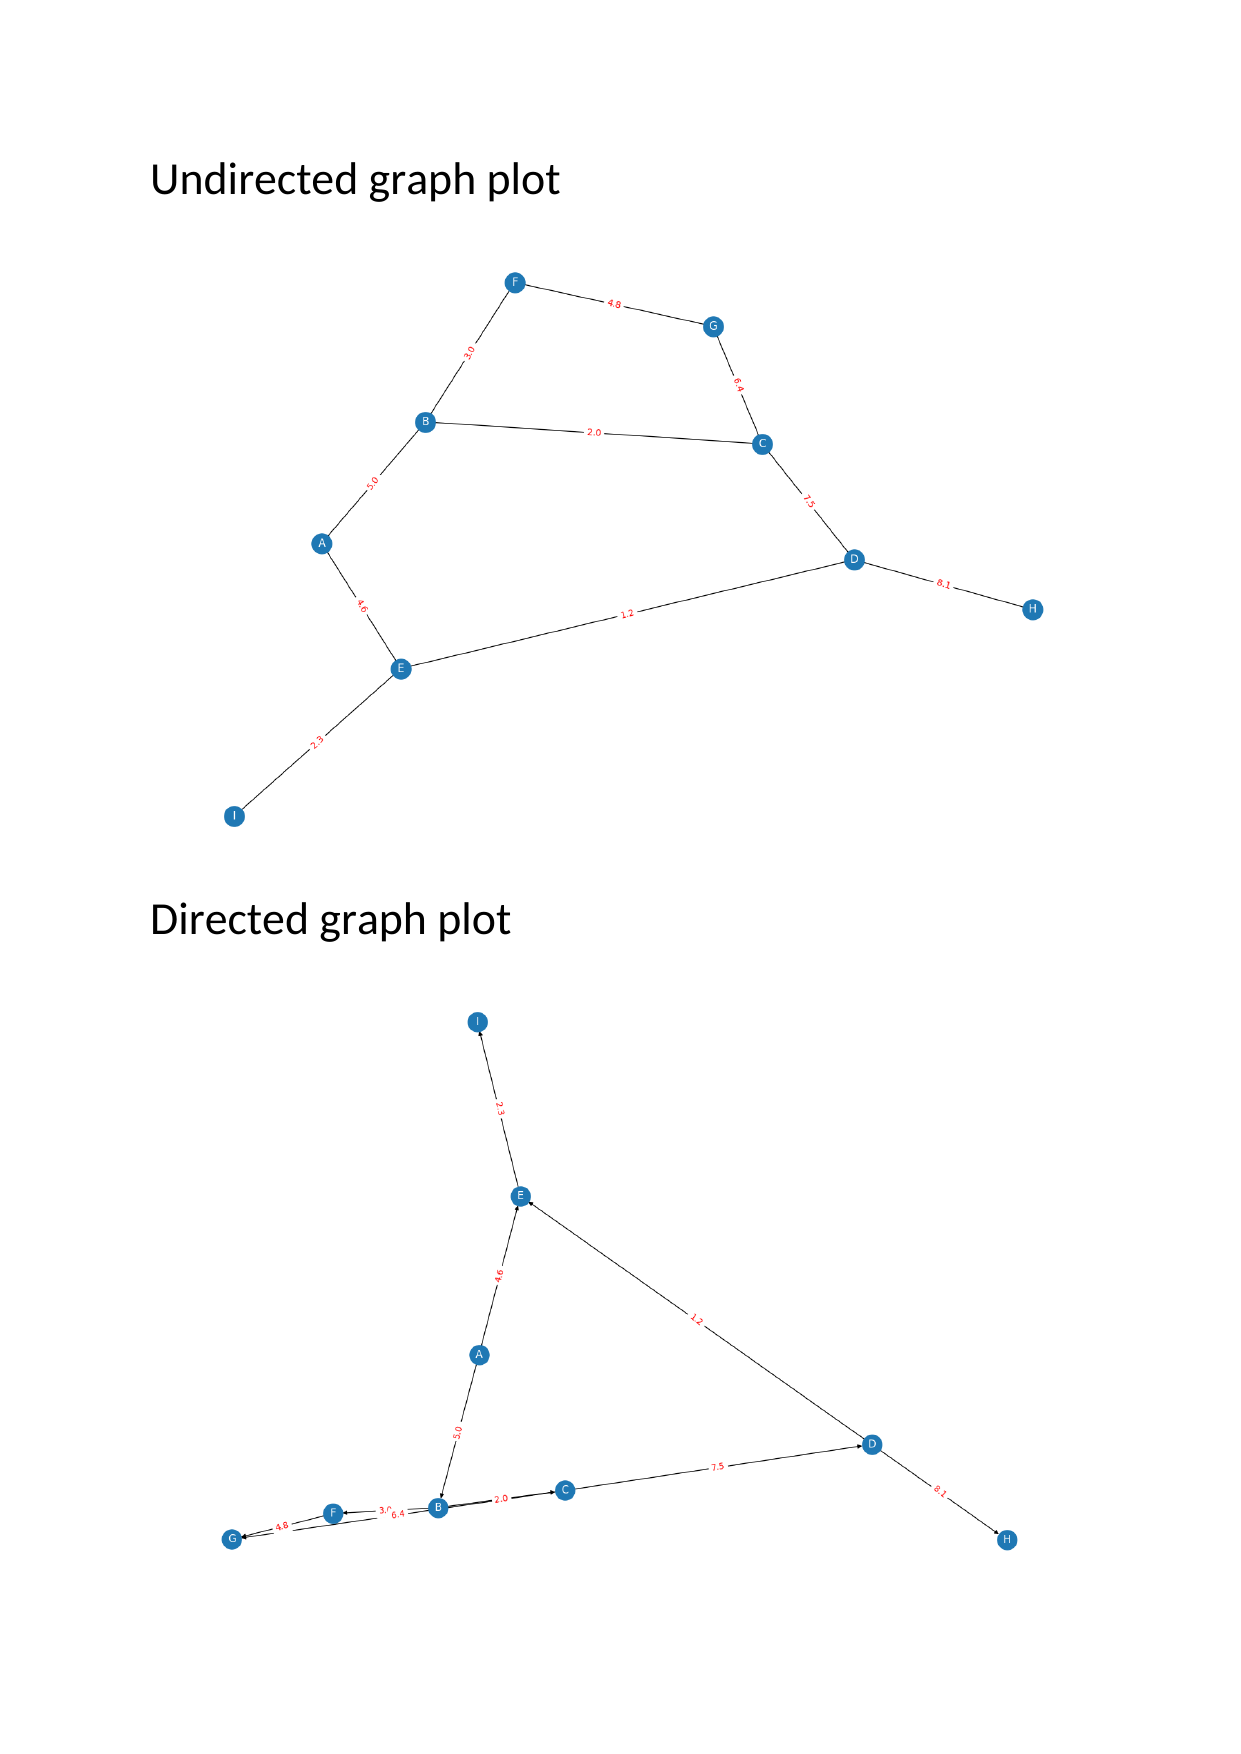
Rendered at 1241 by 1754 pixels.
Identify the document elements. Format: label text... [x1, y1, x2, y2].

text Directed graph plot [150, 890, 1090, 946]
text Undirected graph plot [150, 150, 1090, 206]
picture [150, 227, 1116, 872]
picture [150, 967, 1088, 1594]
